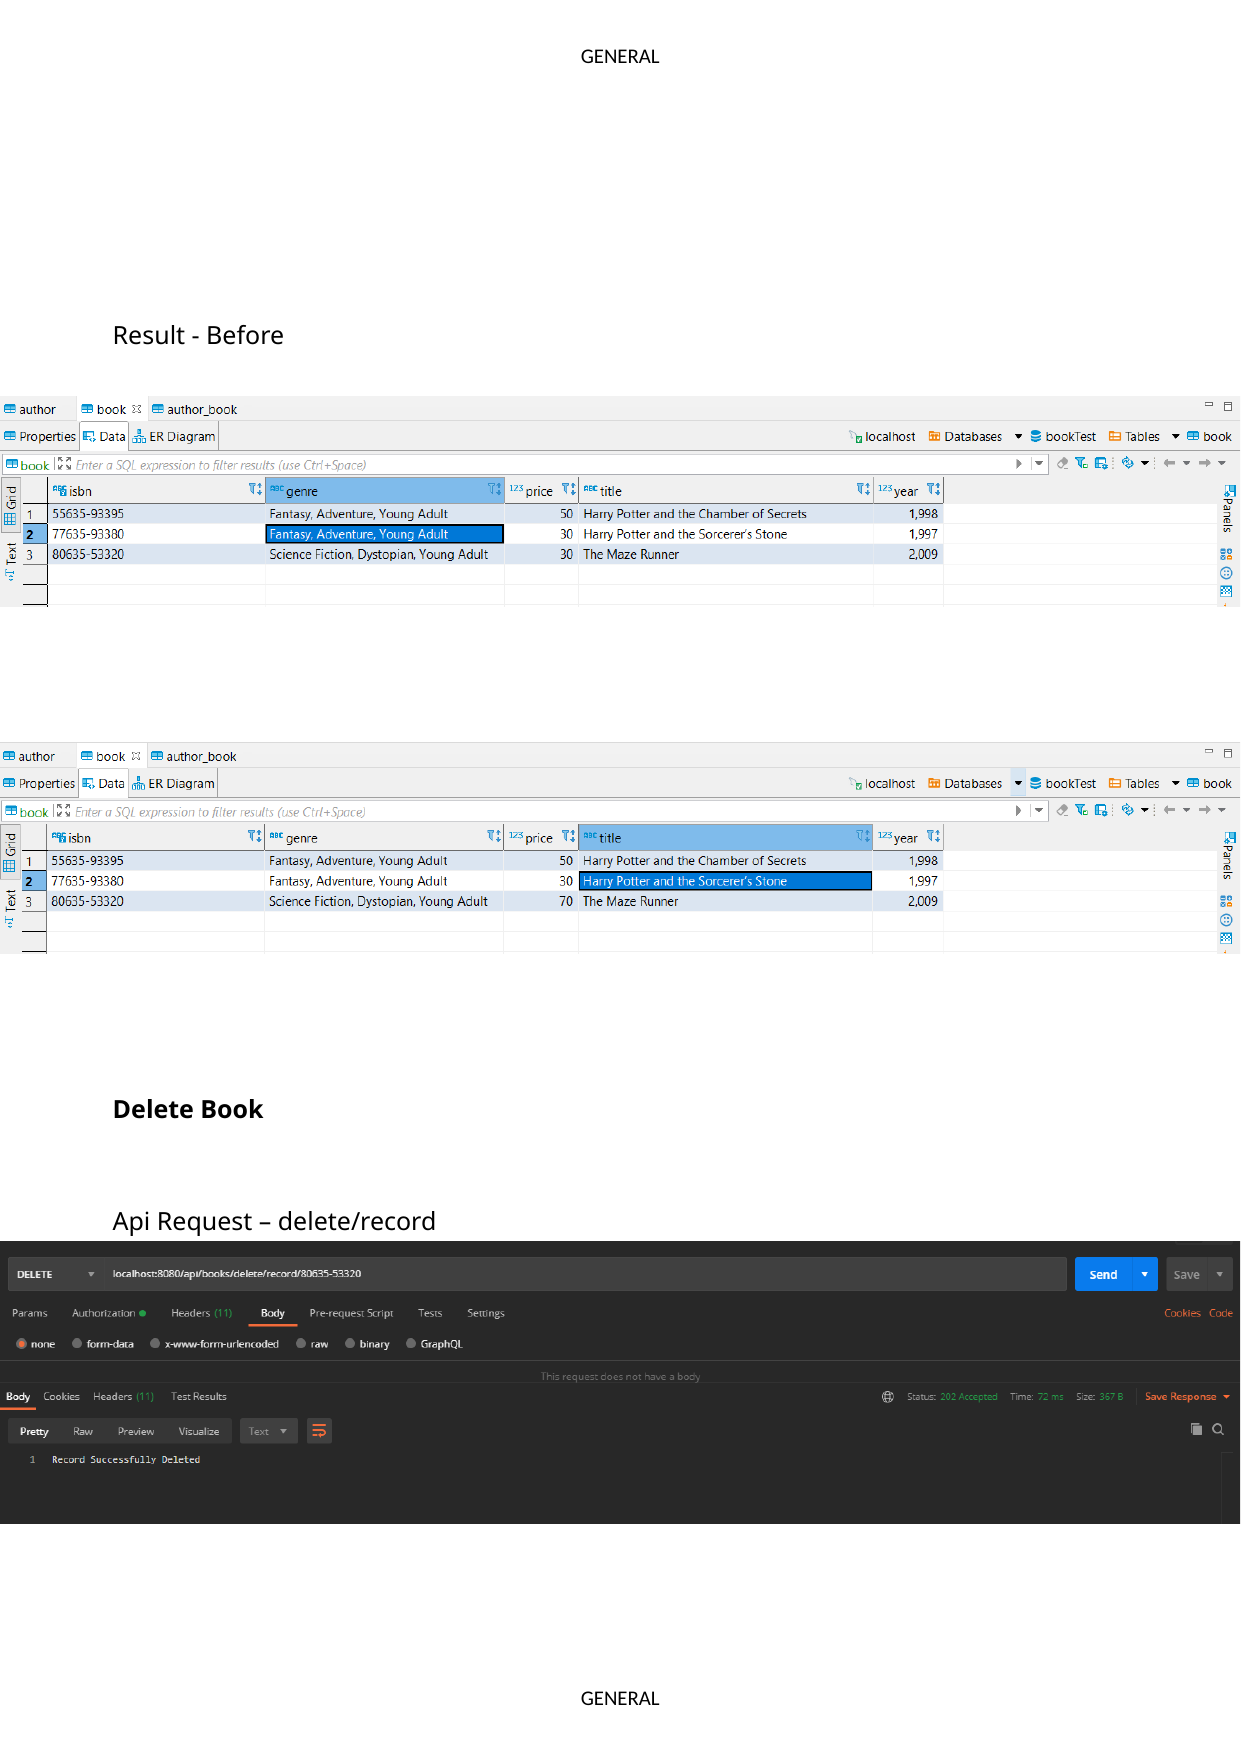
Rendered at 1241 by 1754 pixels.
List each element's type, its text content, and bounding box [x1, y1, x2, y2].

picture [0, 1241, 1241, 1524]
picture [0, 396, 1241, 607]
text Api Request – delete/record [112, 1204, 1128, 1238]
picture [0, 742, 1241, 954]
text Delete Book [112, 1092, 1128, 1126]
text Result - Before [112, 317, 1128, 352]
